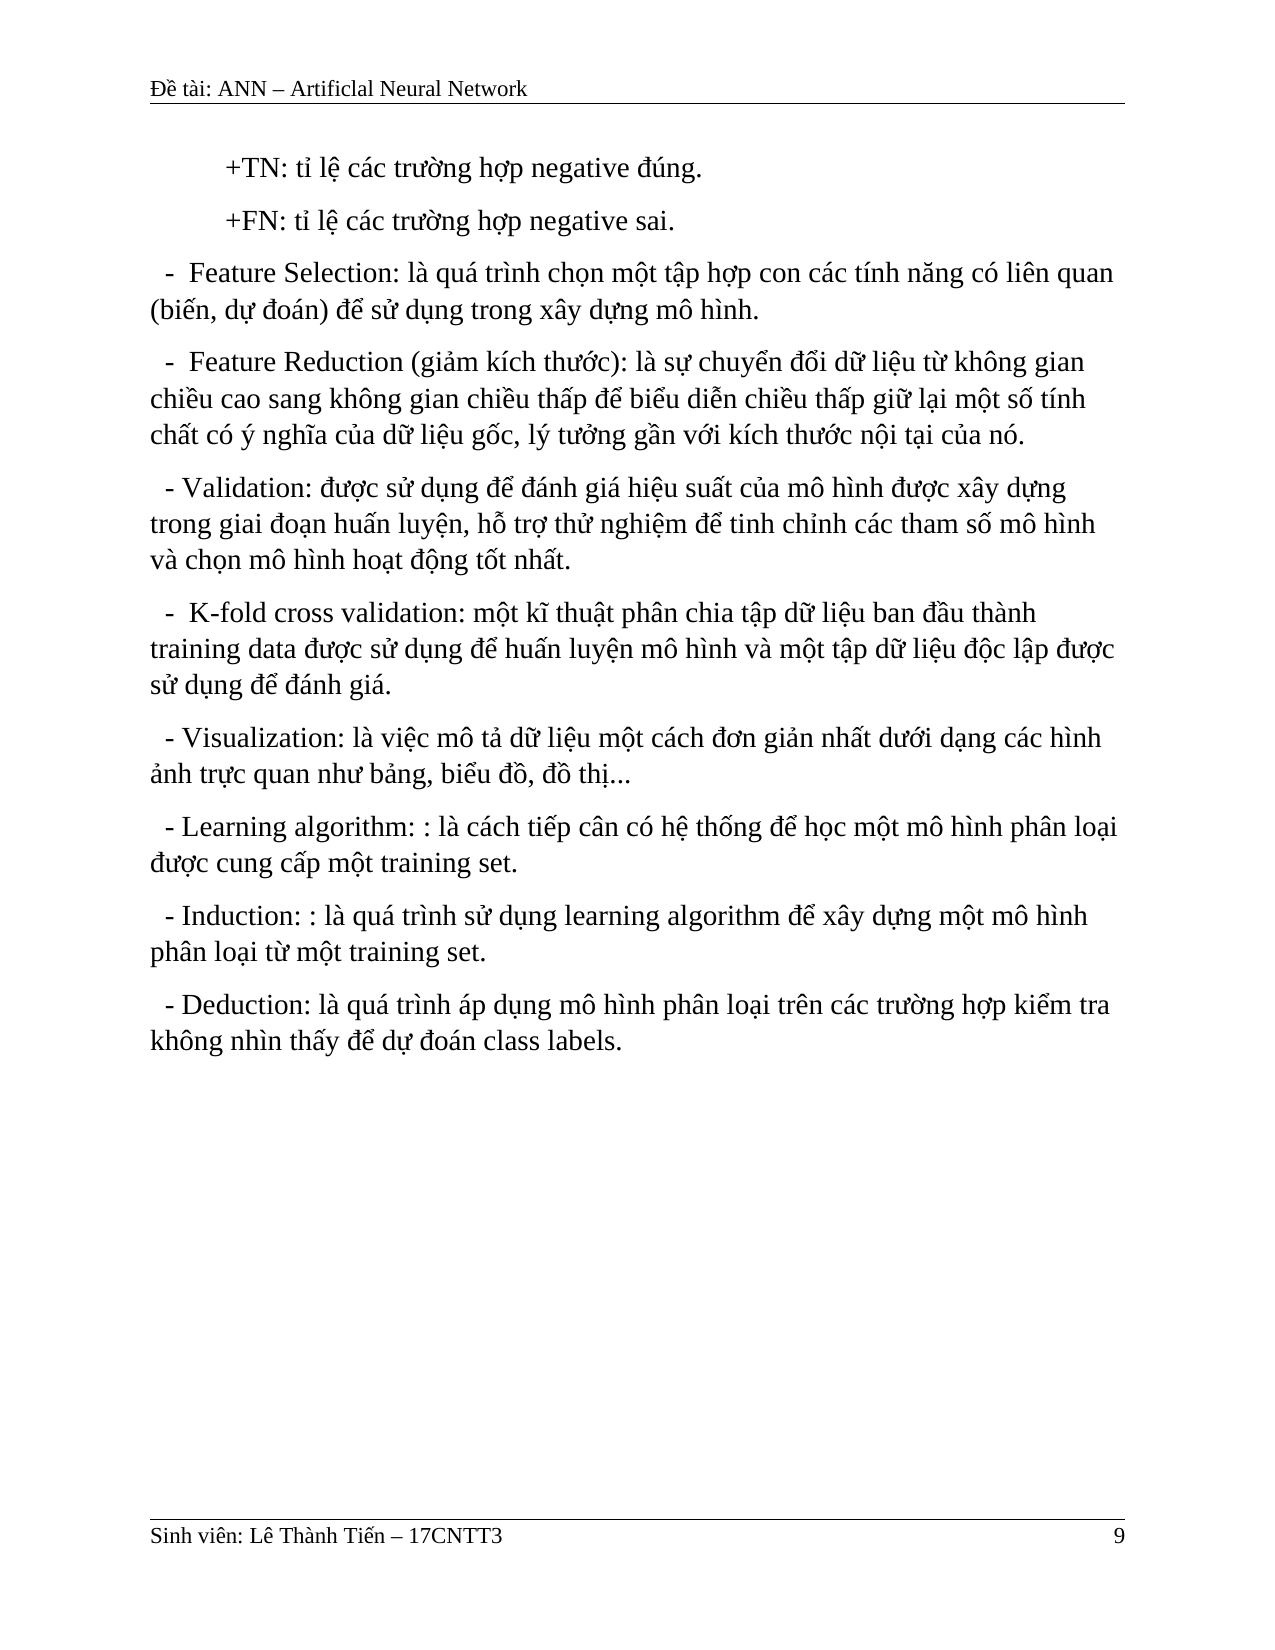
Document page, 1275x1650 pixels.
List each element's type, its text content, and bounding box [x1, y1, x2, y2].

text - Learning algorithm: : là cách tiếp cân có hệ thống để học một mô hình phân loại được cung cấp một training set. [150, 809, 1125, 878]
text - Feature Reduction (giảm kích thước): là sự chuyển đổi dữ liệu từ không gian chiều cao sang không gian chiều thấp để biểu diễn chiều thấp giữ lại một số tính chất có ý nghĩa của dữ liệu gốc, lý tưởng gần với kích thước nội tại của nó. [150, 344, 1125, 450]
text - Feature Selection: là quá trình chọn một tập hợp con các tính năng có liên quan (biến, dự đoán) để sử dụng trong xây dựng mô hình. [150, 256, 1125, 325]
text - Deduction: là quá trình áp dụng mô hình phân loại trên các trường hợp kiểm tra không nhìn thấy để dự đoán class labels. [150, 987, 1125, 1056]
text - Induction: : là quá trình sử dụng learning algorithm để xây dựng một mô hình phân loại từ một training set. [150, 898, 1125, 967]
text - Visualization: là việc mô tả dữ liệu một cách đơn giản nhất dưới dạng các hình ảnh trực quan như bảng, biểu đồ, đồ thị... [150, 720, 1125, 789]
text +FN: tỉ lệ các trường hợp negative sai. [150, 203, 1125, 236]
text - K-fold cross validation: một kĩ thuật phân chia tập dữ liệu ban đầu thành training data được sử dụng để huấn luyện mô hình và một tập dữ liệu độc lập được sử dụng để đánh giá. [150, 595, 1125, 701]
text - Validation: được sử dụng để đánh giá hiệu suất của mô hình được xây dựng trong giai đoạn huấn luyện, hỗ trợ thử nghiệm để tinh chỉnh các tham số mô hình và chọn mô hình hoạt động tốt nhất. [150, 470, 1125, 576]
text +TN: tỉ lệ các trường hợp negative đúng. [150, 150, 1125, 183]
